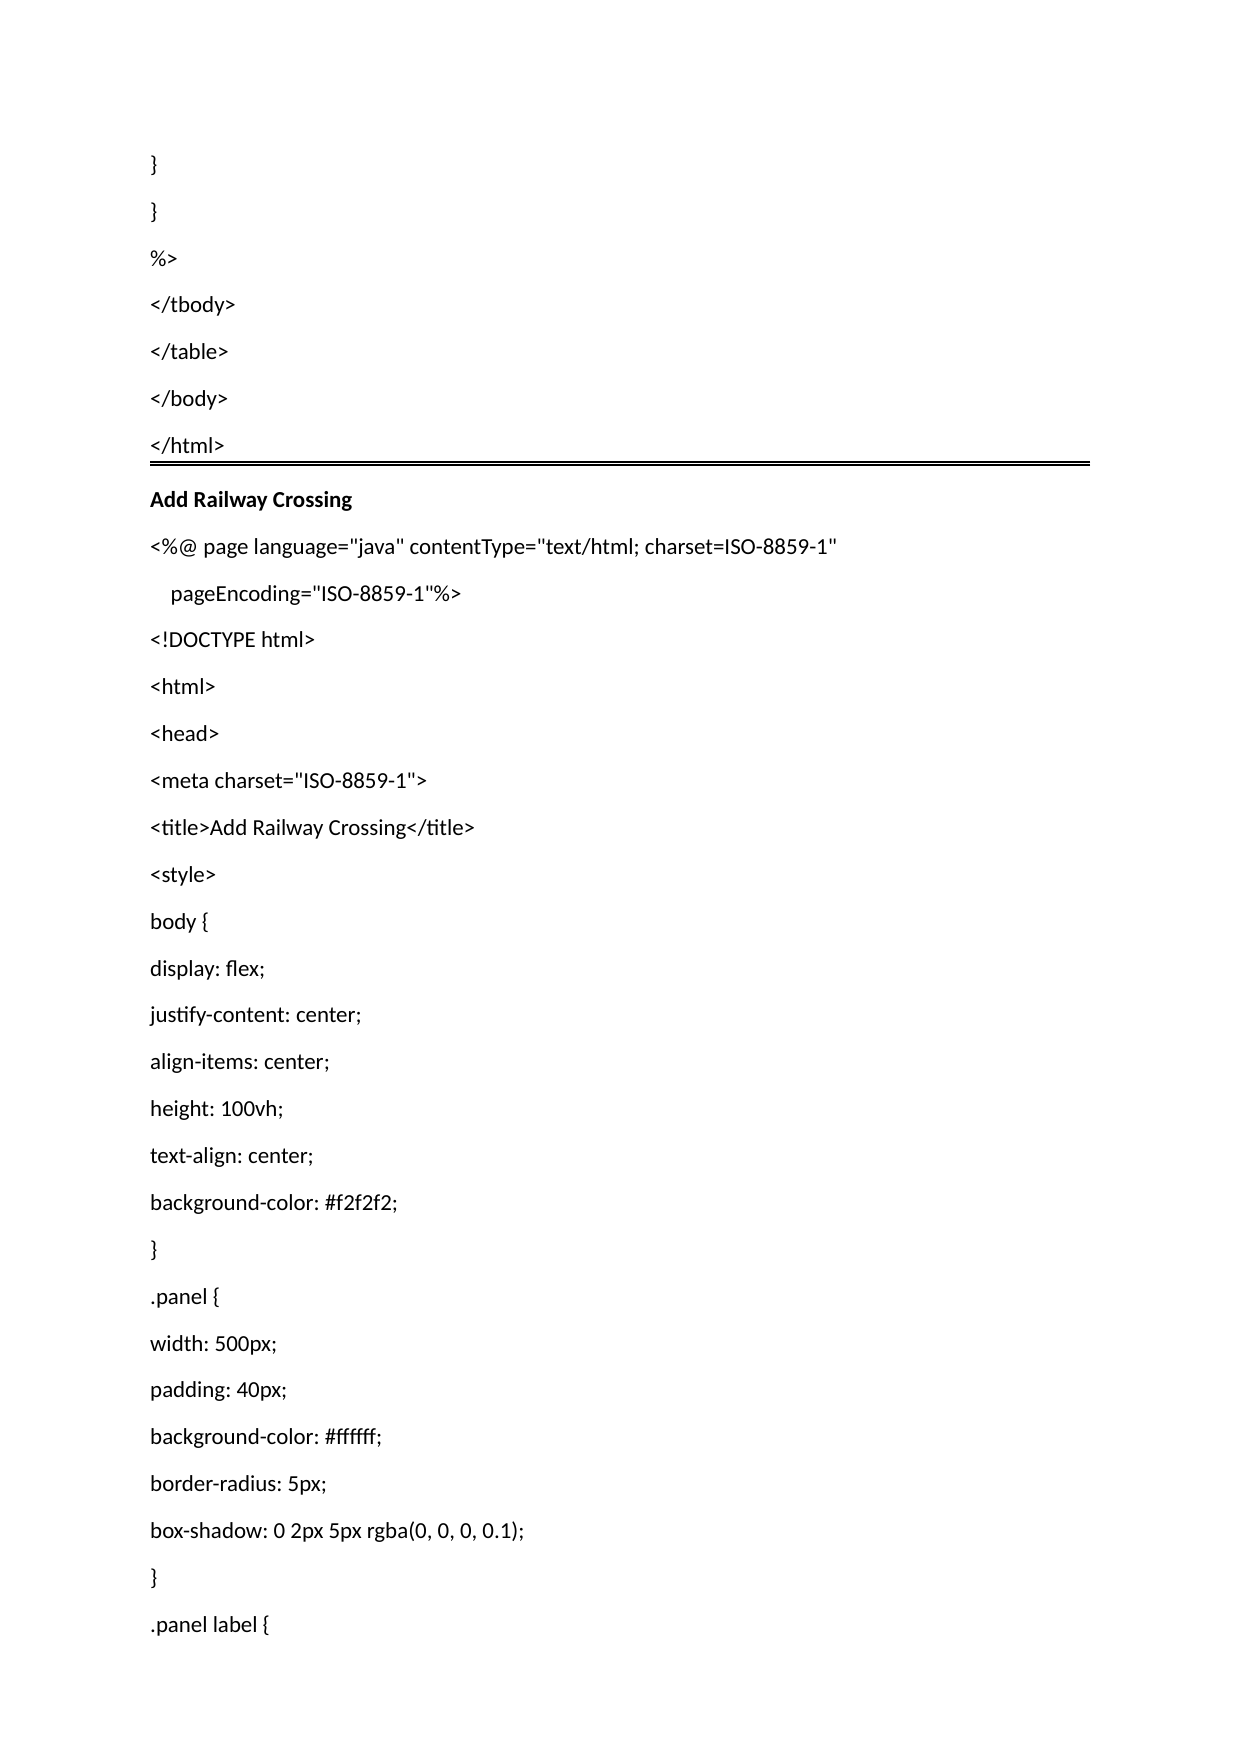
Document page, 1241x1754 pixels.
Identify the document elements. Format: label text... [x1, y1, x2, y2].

text body { [150, 907, 1090, 935]
text <%@ page language="java" contentType="text/html; charset=ISO-8859-1" [150, 532, 1090, 560]
text <style> [150, 860, 1090, 888]
text </body> [150, 384, 1090, 412]
text Add Railway Crossing [150, 485, 1090, 513]
text background-color: #f2f2f2; [150, 1188, 1090, 1216]
text width: 500px; [150, 1329, 1090, 1357]
text </tbody> [150, 291, 1090, 319]
text justify-content: center; [150, 1001, 1090, 1028]
text text-align: center; [150, 1141, 1090, 1169]
text padding: 40px; [150, 1376, 1090, 1403]
text %> [150, 244, 1090, 272]
text align-items: center; [150, 1047, 1090, 1075]
text pageEncoding="ISO-8859-1"%> [150, 579, 1090, 607]
text <!DOCTYPE html> [150, 626, 1090, 653]
text .panel { [150, 1282, 1090, 1310]
text display: flex; [150, 954, 1090, 982]
text <html> [150, 672, 1090, 700]
text } [150, 1235, 1090, 1263]
text } [150, 150, 1090, 178]
text height: 100vh; [150, 1094, 1090, 1122]
text <head> [150, 719, 1090, 747]
text </table> [150, 337, 1090, 366]
text <title>Add Railway Crossing</title> [150, 813, 1090, 841]
text } [150, 1563, 1090, 1591]
text .panel label { [150, 1610, 1090, 1638]
text box-shadow: 0 2px 5px rgba(0, 0, 0, 0.1); [150, 1516, 1090, 1544]
text } [150, 197, 1090, 225]
text <meta charset="ISO-8859-1"> [150, 766, 1090, 794]
text background-color: #ffffff; [150, 1422, 1090, 1450]
text border-radius: 5px; [150, 1469, 1090, 1497]
text </html> [150, 431, 1090, 461]
